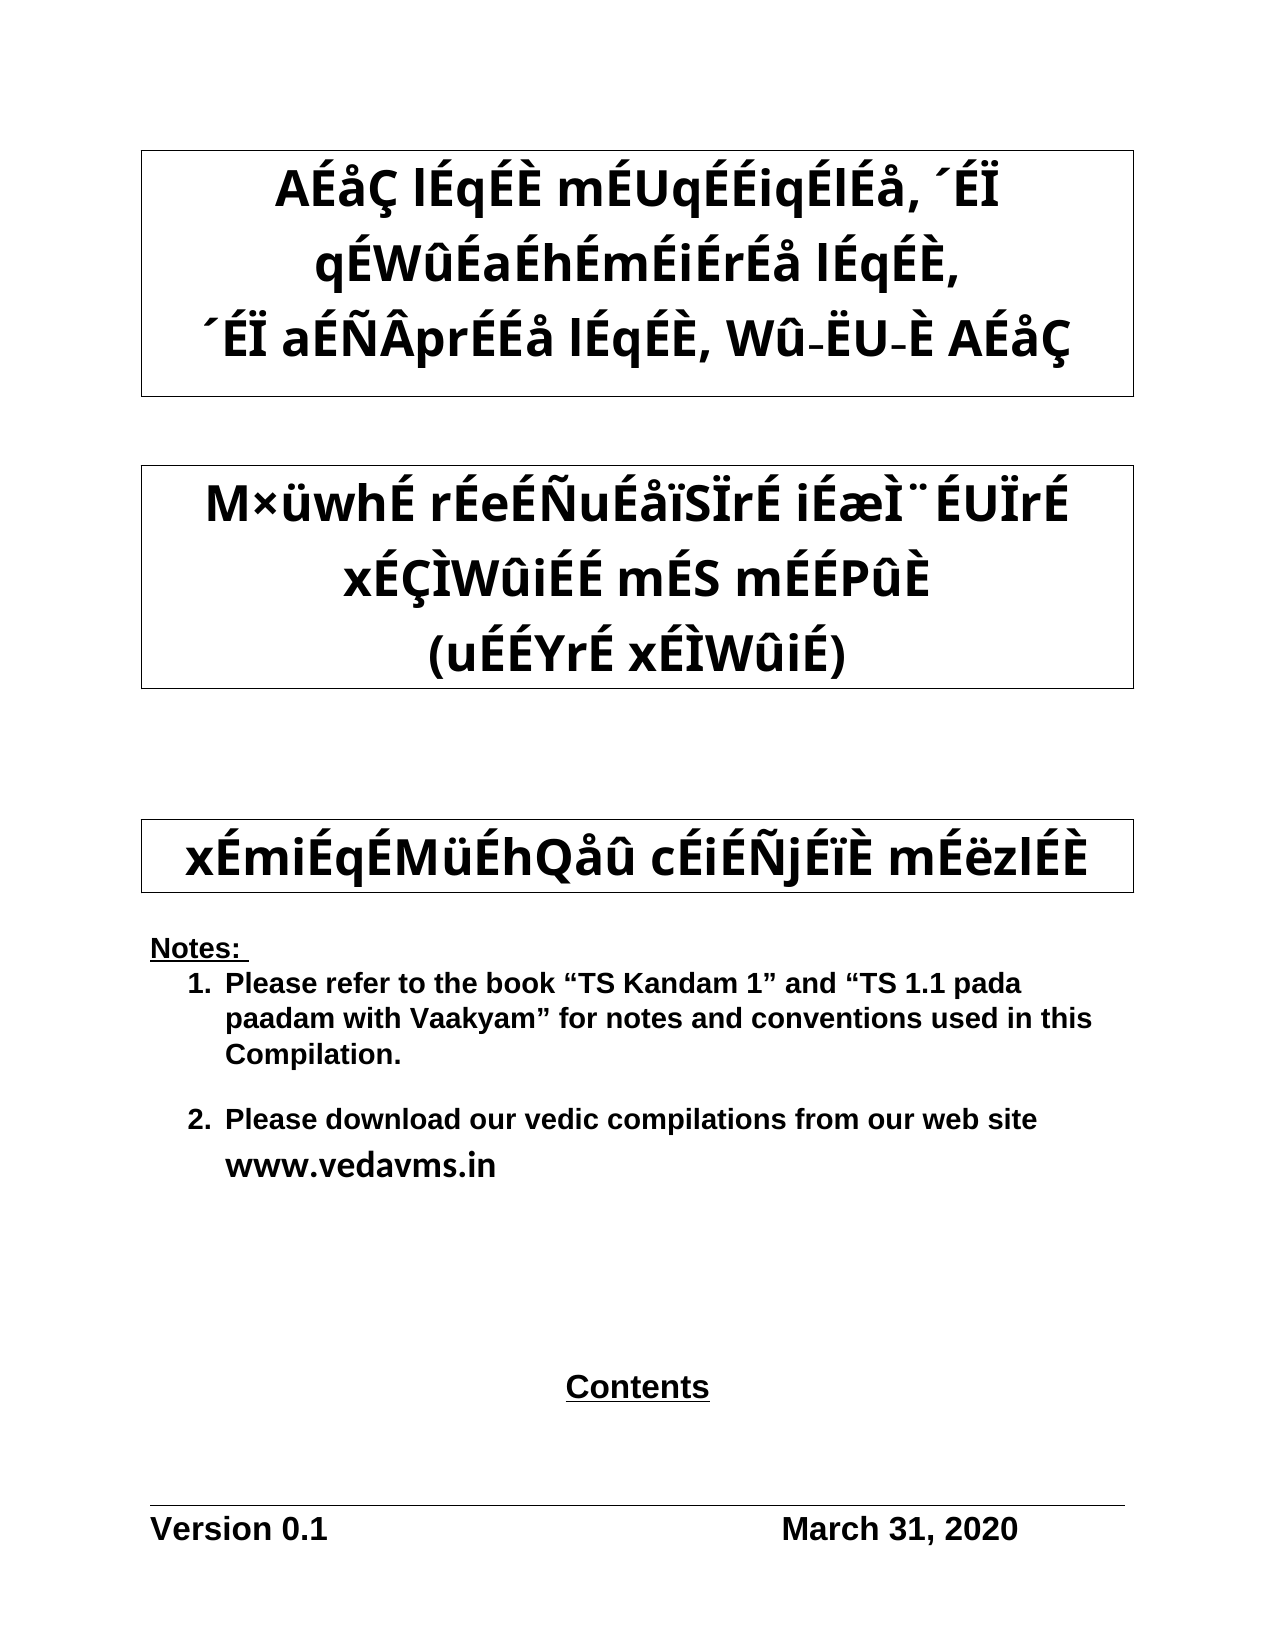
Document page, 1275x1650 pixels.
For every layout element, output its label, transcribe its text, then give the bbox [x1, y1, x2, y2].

list Please download our vedic compilations from our web site www.vedavms.in [187, 1093, 1124, 1187]
text ´ÉÏ aÉÑÂprÉÉå lÉqÉÈ, Wû–ËU–È AÉåÇ [142, 300, 1133, 396]
list Please refer to the book “TS Kandam 1” and “TS 1.1 pada paadam with Vaakyam” for notes and conventions used in this Compilation. [187, 966, 1124, 1070]
subtitle Contents [150, 1367, 1125, 1406]
text (uÉÉYrÉ xÉÌWûiÉ) [142, 615, 1133, 688]
text AÉåÇ lÉqÉÈ mÉUqÉÉiqÉlÉå, ´ÉÏ qÉWûÉaÉhÉmÉiÉrÉå lÉqÉÈ, [142, 151, 1133, 296]
text Notes: [150, 931, 1124, 964]
text xÉmiÉqÉMüÉhQåû cÉiÉÑjÉïÈ mÉëzlÉÈ [142, 820, 1133, 892]
text M×üwhÉ rÉeÉÑuÉåïSÏrÉ iÉæÌ¨ÉUÏrÉ xÉÇÌWûiÉÉ mÉS mÉÉPûÈ [142, 466, 1133, 611]
